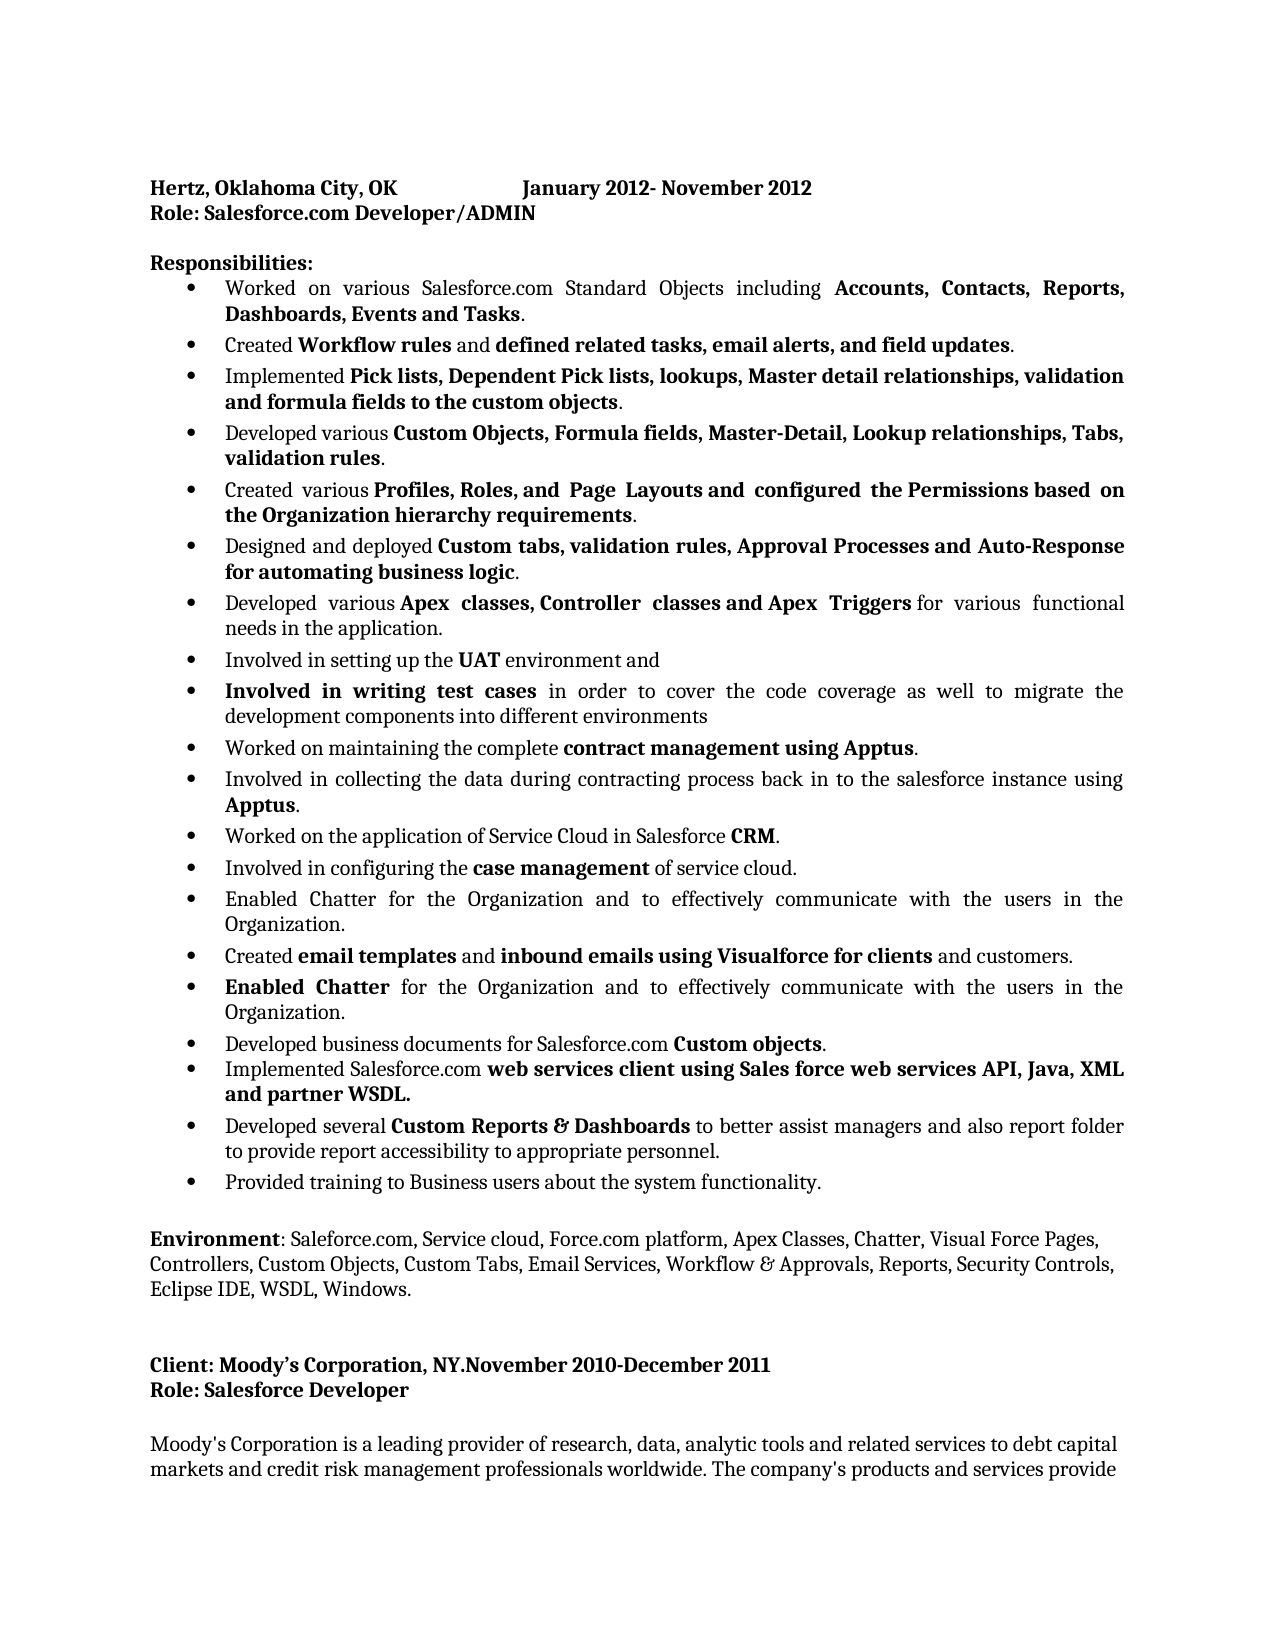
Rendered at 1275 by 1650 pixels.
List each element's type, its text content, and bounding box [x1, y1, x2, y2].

text Client: Moody’s Corporation, NY.November 2010-December 2011 [150, 1353, 1125, 1378]
list Developed several Custom Reports & Dashboards to better assist managers and also report folder to provide report accessibility to appropriate personnel. [187, 1113, 1125, 1164]
list Created Workflow rules and defined related tasks, email alerts, and field updates. [187, 333, 1125, 358]
list Enabled Chatter for the Organization and to effectively communicate with the users in the Organization. [187, 975, 1125, 1025]
subtitle Worked on various Salesforce.com Standard Objects including Accounts, Contacts, Reports, Dashboards, Events and Tasks. [187, 276, 1125, 326]
list Developed business documents for Salesforce.com Custom objects. [187, 1031, 1125, 1057]
text Role: Salesforce.com Developer/ADMIN [150, 200, 1125, 226]
text Environment: Saleforce.com, Service cloud, Force.com platform, Apex Classes, Chatter, Visual Force Pages, Controllers, Custom Objects, Custom Tabs, Email Services, Workflow & Approvals, Reports, Security Controls, Eclipse IDE, WSDL, Windows. [150, 1227, 1125, 1302]
list Worked on the application of Service Cloud in Salesforce CRM. [187, 824, 1125, 849]
list Enabled Chatter for the Organization and to effectively communicate with the users in the Organization. [187, 887, 1125, 937]
subtitle Responsibilities: [150, 251, 1125, 276]
list Created email templates and inbound emails using Visualforce for clients and customers. [187, 943, 1125, 968]
list Worked on maintaining the complete contract management using Apptus. [187, 736, 1125, 761]
list Implemented Salesforce.com web services client using Sales force web services API, Java, XML and partner WSDL. [187, 1057, 1125, 1107]
list Involved in collecting the data during contracting process back in to the salesforce instance using Apptus. [187, 767, 1125, 817]
list Designed and deployed Custom tabs, validation rules, Approval Processes and Auto-Response for automating business logic. [187, 534, 1125, 584]
text Role: Salesforce Developer [150, 1378, 1125, 1403]
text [150, 1432, 1125, 1482]
list Developed various Apex classes, Controller classes and Apex Triggers for various functional needs in the application. [187, 591, 1125, 641]
list Involved in writing test cases in order to cover the code coverage as well to migrate the development components into different environments [187, 679, 1125, 729]
list Developed various Custom Objects, Formula fields, Master-Detail, Lookup relationships, Tabs, validation rules. [187, 421, 1125, 471]
list Created various Profiles, Roles, and Page Layouts and configured the Permissions based on the Organization hierarchy requirements. [187, 477, 1125, 528]
text Hertz, Oklahoma City, OK January 2012- November 2012 [150, 175, 1125, 200]
list Implemented Pick lists, Dependent Pick lists, lookups, Master detail relationships, validation and formula fields to the custom objects. [187, 364, 1125, 414]
list Provided training to Business users about the system functionality. [187, 1170, 1125, 1195]
list Involved in setting up the UAT environment and [187, 647, 1125, 673]
list Involved in configuring the case management of service cloud. [187, 855, 1125, 880]
